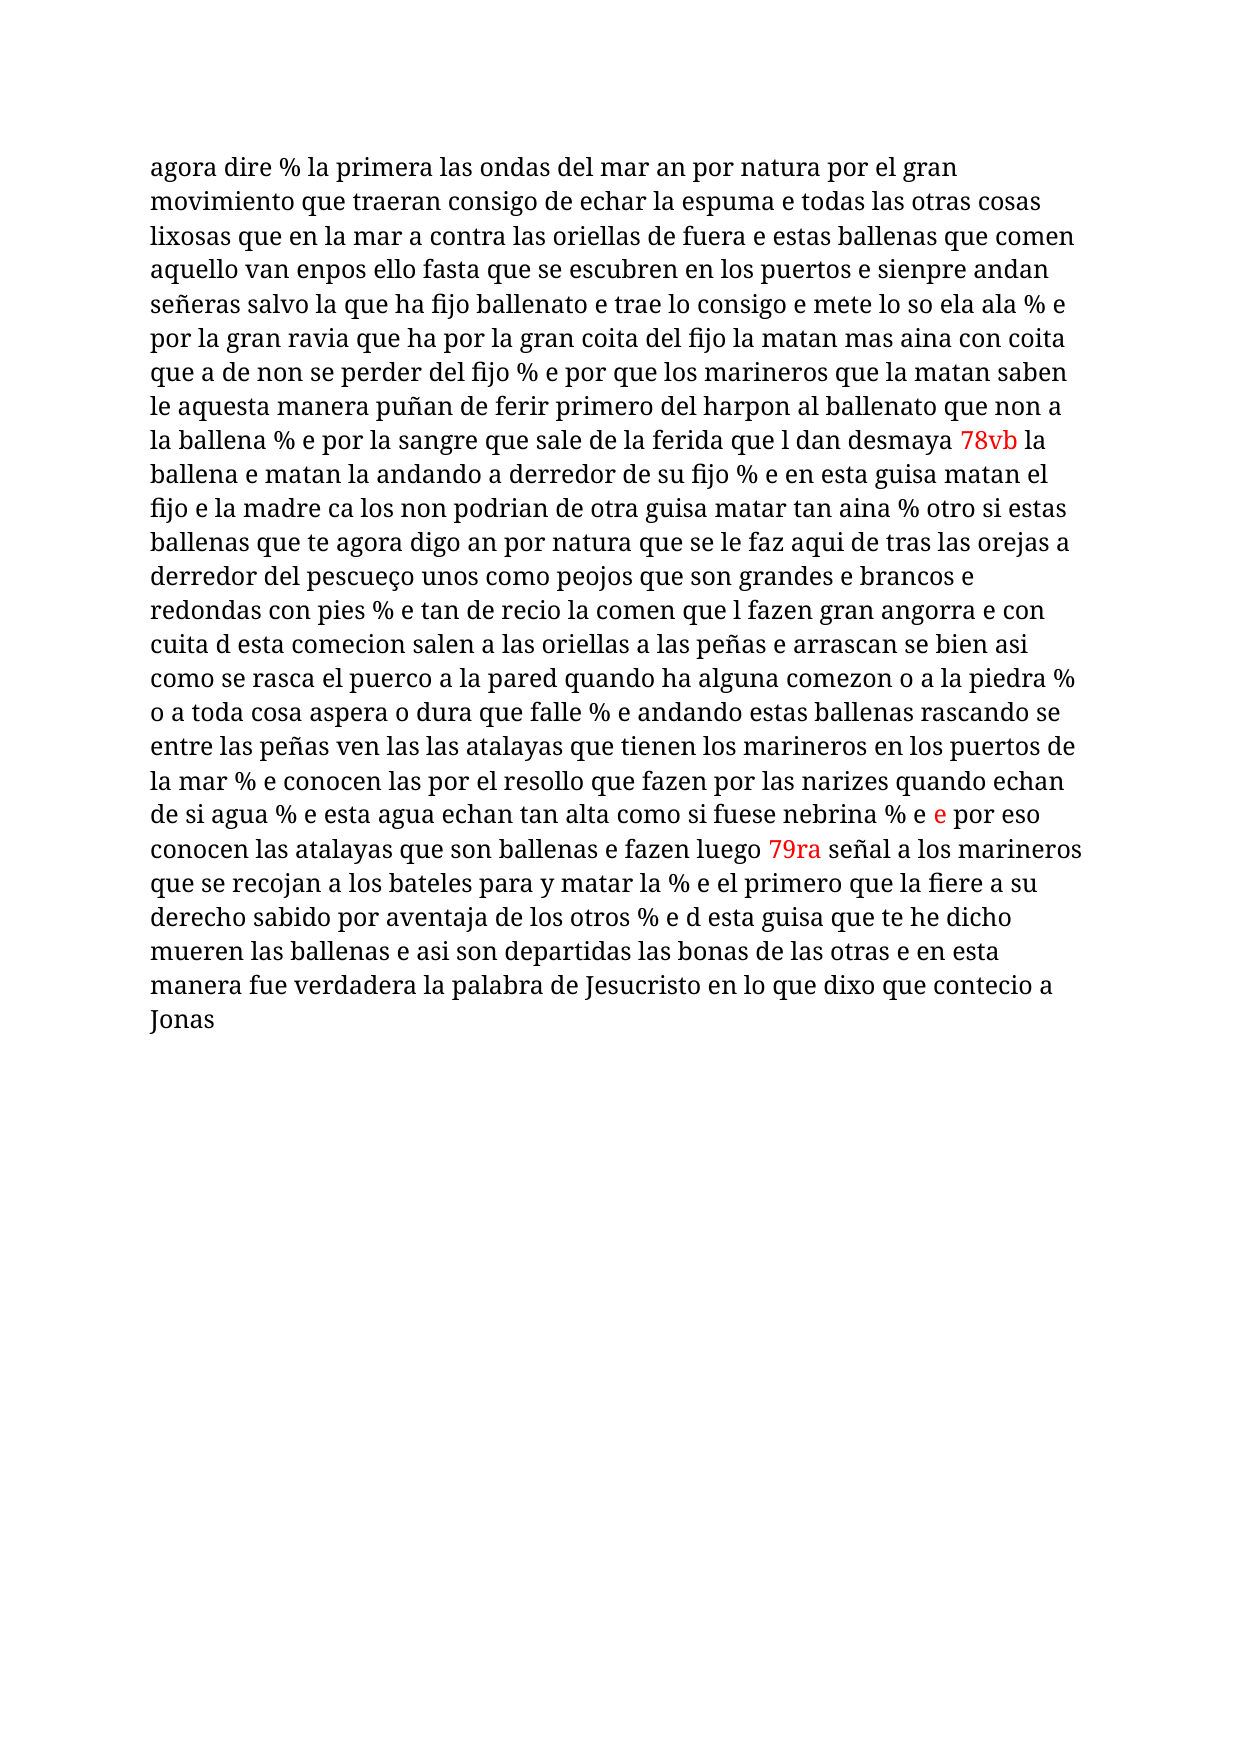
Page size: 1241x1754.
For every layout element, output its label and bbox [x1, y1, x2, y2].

text [150, 150, 1090, 1036]
